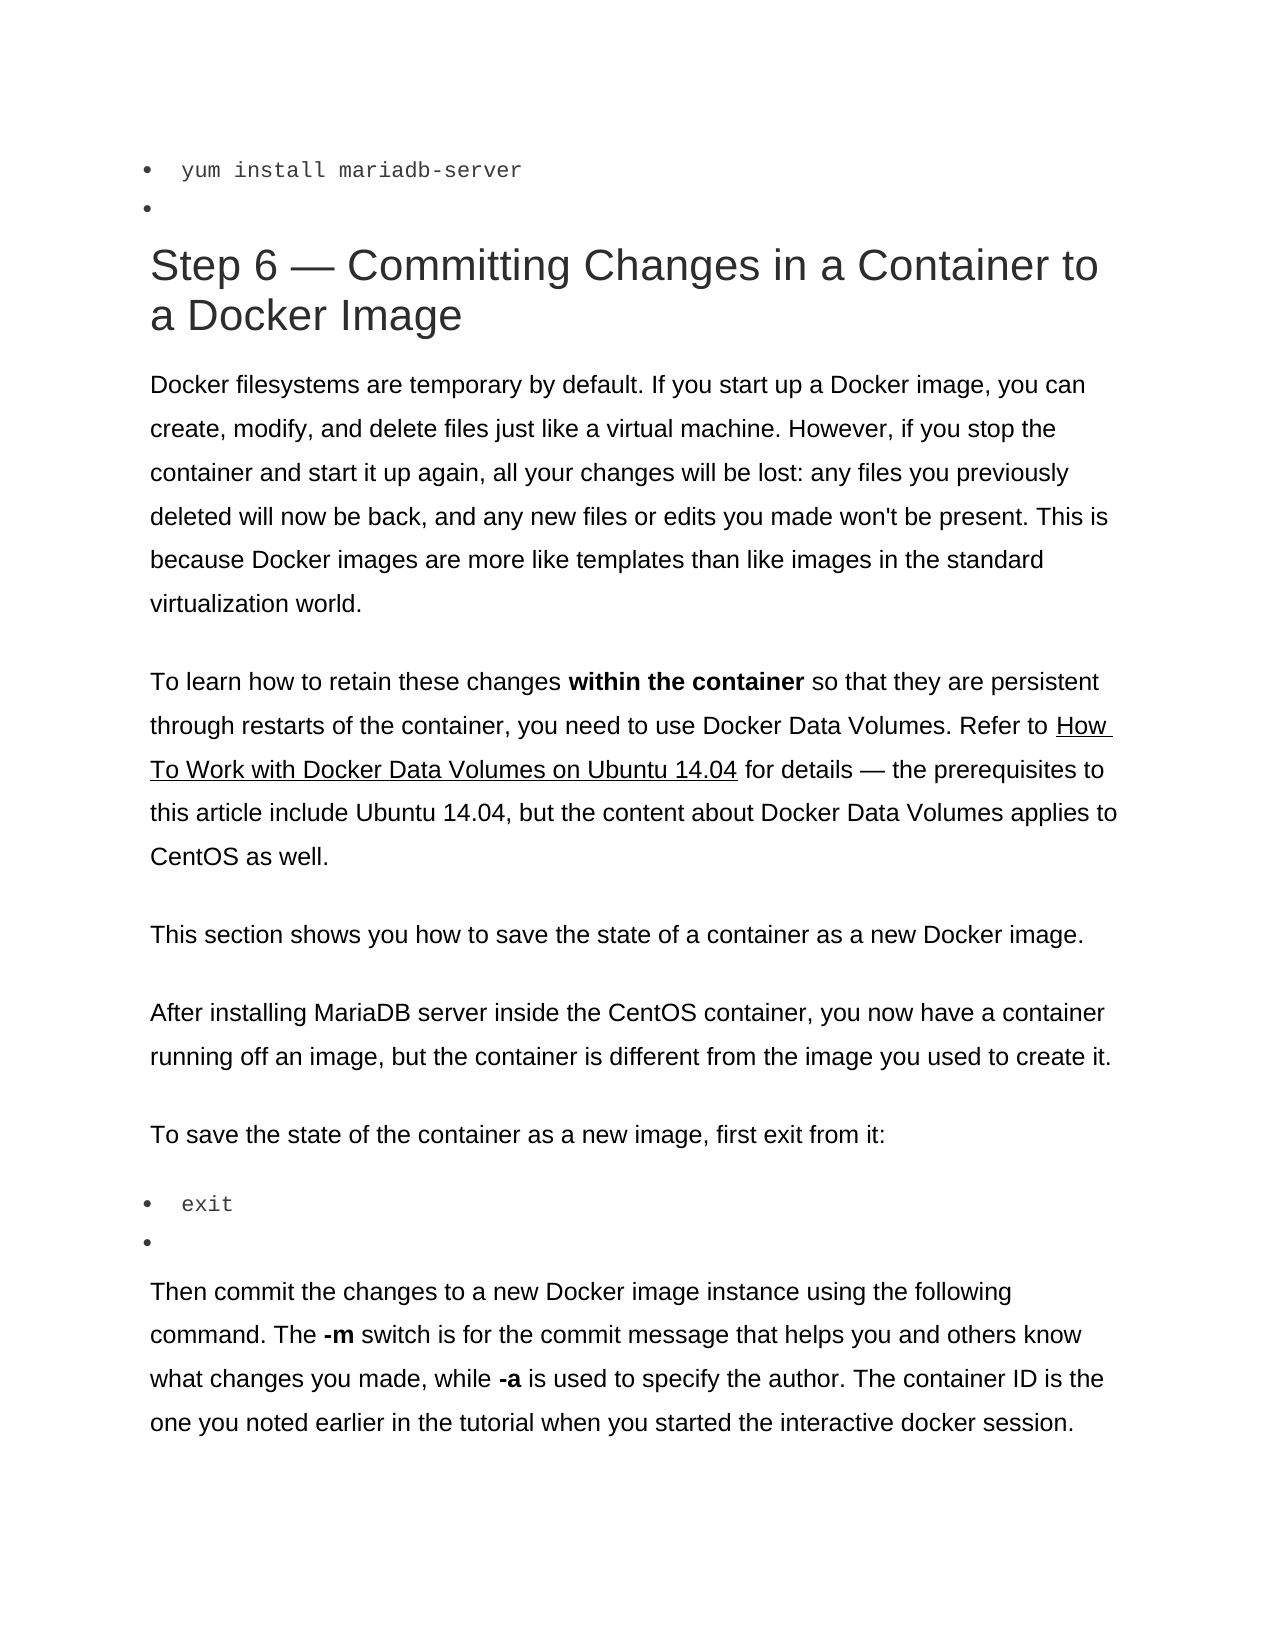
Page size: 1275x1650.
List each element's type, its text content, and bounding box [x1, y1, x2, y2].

text After installing MariaDB server inside the CentOS container, you now have a container running off an image, but the container is different from the image you used to create it. [150, 983, 1125, 1071]
list exit [144, 1183, 1125, 1218]
text Docker filesystems are temporary by default. If you start up a Docker image, you can create, modify, and delete files just like a virtual machine. However, if you stop the container and start it up again, all your changes will be lost: any files you previously deleted will now be back, and any new files or edits you made won't be present. This is because Docker images are more like templates than like images in the standard virtualization world. [150, 355, 1125, 618]
text Step 6 — Committing Changes in a Container to a Docker Image [150, 239, 1125, 340]
text To save the state of the container as a new image, first exit from it: [150, 1105, 1125, 1149]
text To learn how to retain these changes within the container so that they are persistent through restarts of the container, you need to use Docker Data Volumes. Refer to How To Work with Docker Data Volumes on Ubuntu 14.04 for details — the prerequisites to this article include Ubuntu 14.04, but the content about Docker Data Volumes applies to CentOS as well. [150, 652, 1125, 871]
list yum install mariadb-server [144, 150, 1125, 184]
text This section shows you how to save the state of a container as a new Docker image. [150, 905, 1125, 949]
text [150, 1262, 1125, 1437]
